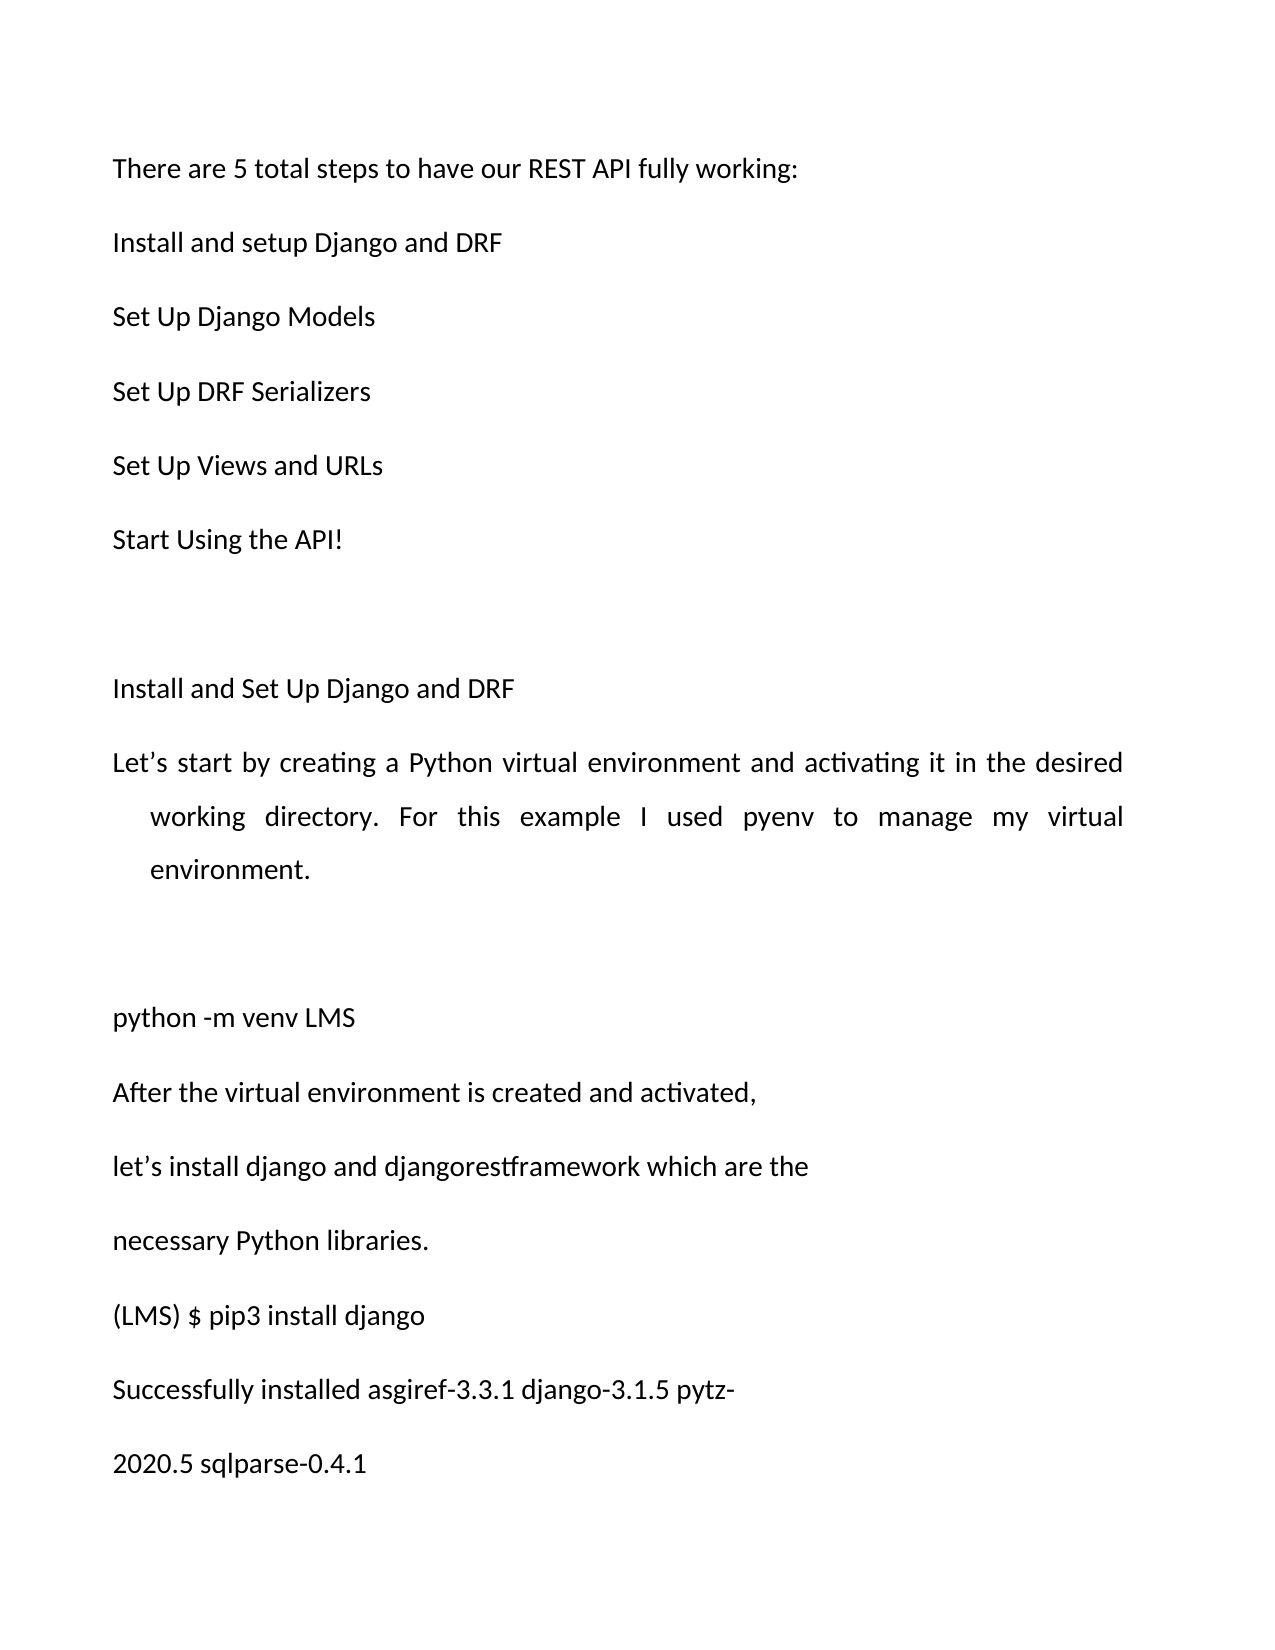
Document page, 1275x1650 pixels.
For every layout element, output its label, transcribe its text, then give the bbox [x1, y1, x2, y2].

text Set Up DRF Serializers [112, 373, 1125, 408]
text python -m venv LMS [112, 999, 1125, 1035]
text Set Up Django Models [112, 298, 1125, 334]
text Install and Set Up Django and DRF [112, 670, 1125, 706]
text After the virtual environment is created and activated, [112, 1074, 1125, 1109]
text let’s install django and djangorestframework which are the [112, 1148, 1125, 1184]
text There are 5 total steps to have our REST API fully working: [112, 150, 1125, 186]
text Start Using the API! [112, 521, 1125, 557]
text Set Up Views and URLs [112, 447, 1125, 483]
text Successfully installed asgiref-3.3.1 django-3.1.5 pytz- [112, 1371, 1125, 1407]
text necessary Python libraries. [112, 1222, 1125, 1258]
text Install and setup Django and DRF [112, 224, 1125, 260]
text (LMS) $ pip3 install django [112, 1297, 1125, 1332]
text Let’s start by creating a Python virtual environment and activating it in the desired working directory. For this example I used pyenv to manage my virtual environment. [112, 744, 1125, 887]
text 2020.5 sqlparse-0.4.1 [112, 1445, 1125, 1481]
